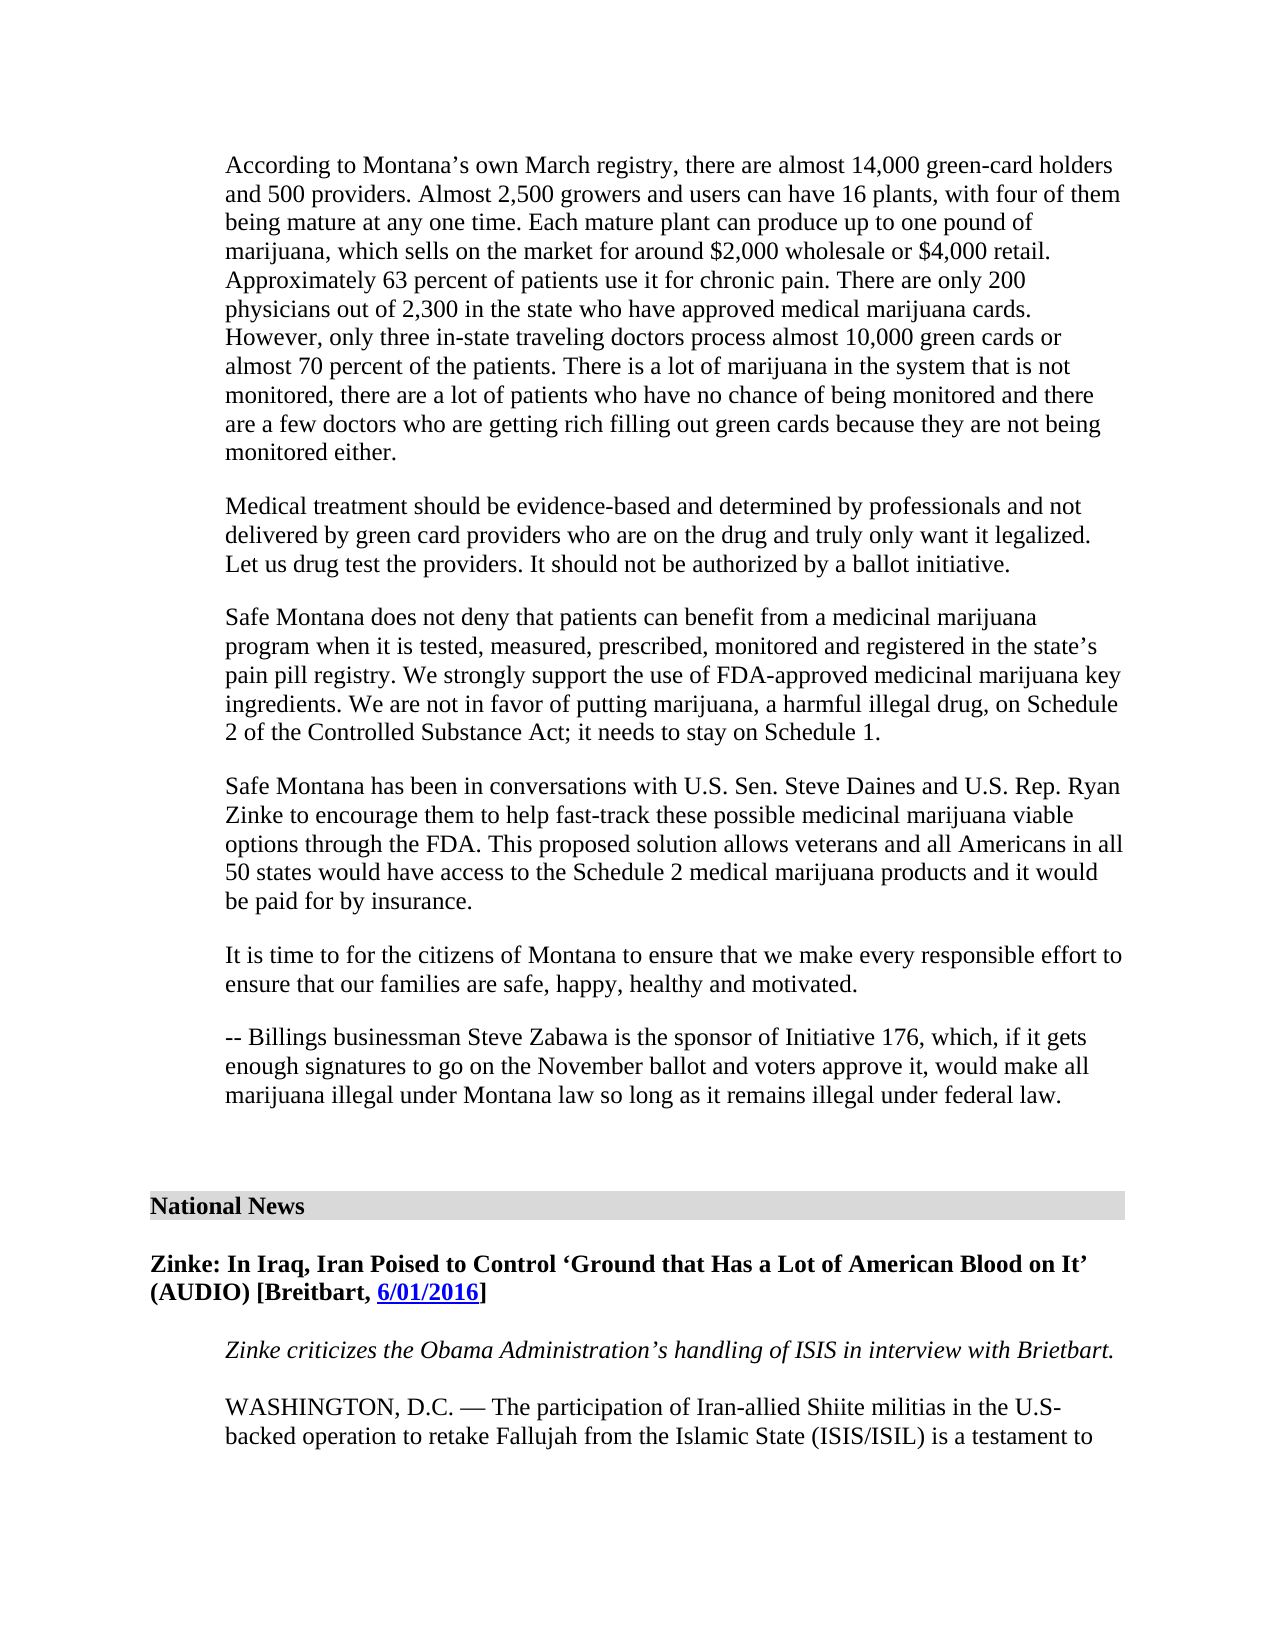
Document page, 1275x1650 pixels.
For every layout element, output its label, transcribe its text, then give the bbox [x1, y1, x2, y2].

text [225, 1392, 1125, 1450]
text Medical treatment should be evidence-based and determined by professionals and not delivered by green card providers who are on the drug and truly only want it legalized. Let us drug test the providers. It should not be authorized by a ballot initiative. [225, 491, 1125, 577]
text Safe Montana has been in conversations with U.S. Sen. Steve Daines and U.S. Rep. Ryan Zinke to encourage them to help fast-track these possible medicinal marijuana viable options through the FDA. This proposed solution allows veterans and all Americans in all 50 states would have access to the Schedule 2 medical marijuana products and it would be paid for by insurance. [225, 771, 1125, 915]
text National News [150, 1191, 1125, 1220]
text -- Billings businessman Steve Zabawa is the sponsor of Initiative 176, which, if it gets enough signatures to go on the November ballot and voters approve it, would make all marijuana illegal under Montana law so long as it remains illegal under federal law. [225, 1022, 1125, 1109]
text It is time to for the citizens of Montana to ensure that we make every responsible effort to ensure that our families are safe, happy, healthy and motivated. [225, 940, 1125, 997]
text Safe Montana does not deny that patients can benefit from a medicinal marijuana program when it is tested, measured, prescribed, monitored and registered in the state’s pain pill registry. We strongly support the use of FDA-approved medicinal marijuana key ingredients. We are not in favor of putting marijuana, a harmful illegal drug, on Schedule 2 of the Controlled Substance Act; it needs to stay on Schedule 1. [225, 602, 1125, 746]
text Zinke criticizes the Obama Administration’s handling of ISIS in interview with Brietbart. [225, 1335, 1125, 1364]
text According to Montana’s own March registry, there are almost 14,000 green-card holders and 500 providers. Almost 2,500 growers and users can have 16 plants, with four of them being mature at any one time. Each mature plant can produce up to one pound of marijuana, which sells on the market for around $2,000 wholesale or $4,000 retail. Approximately 63 percent of patients use it for chronic pain. There are only 200 physicians out of 2,300 in the state who have approved medical marijuana cards. However, only three in-state traveling doctors process almost 10,000 green cards or almost 70 percent of the patients. There is a lot of marijuana in the system that is not monitored, there are a lot of patients who have no chance of being monitored and there are a few doctors who are getting rich filling out green cards because they are not being monitored either. [225, 150, 1125, 466]
title Zinke: In Iraq, Iran Poised to Control ‘Ground that Has a Lot of American Blood on It’ (AUDIO) [Breitbart, 6/01/2016] [150, 1249, 1125, 1306]
